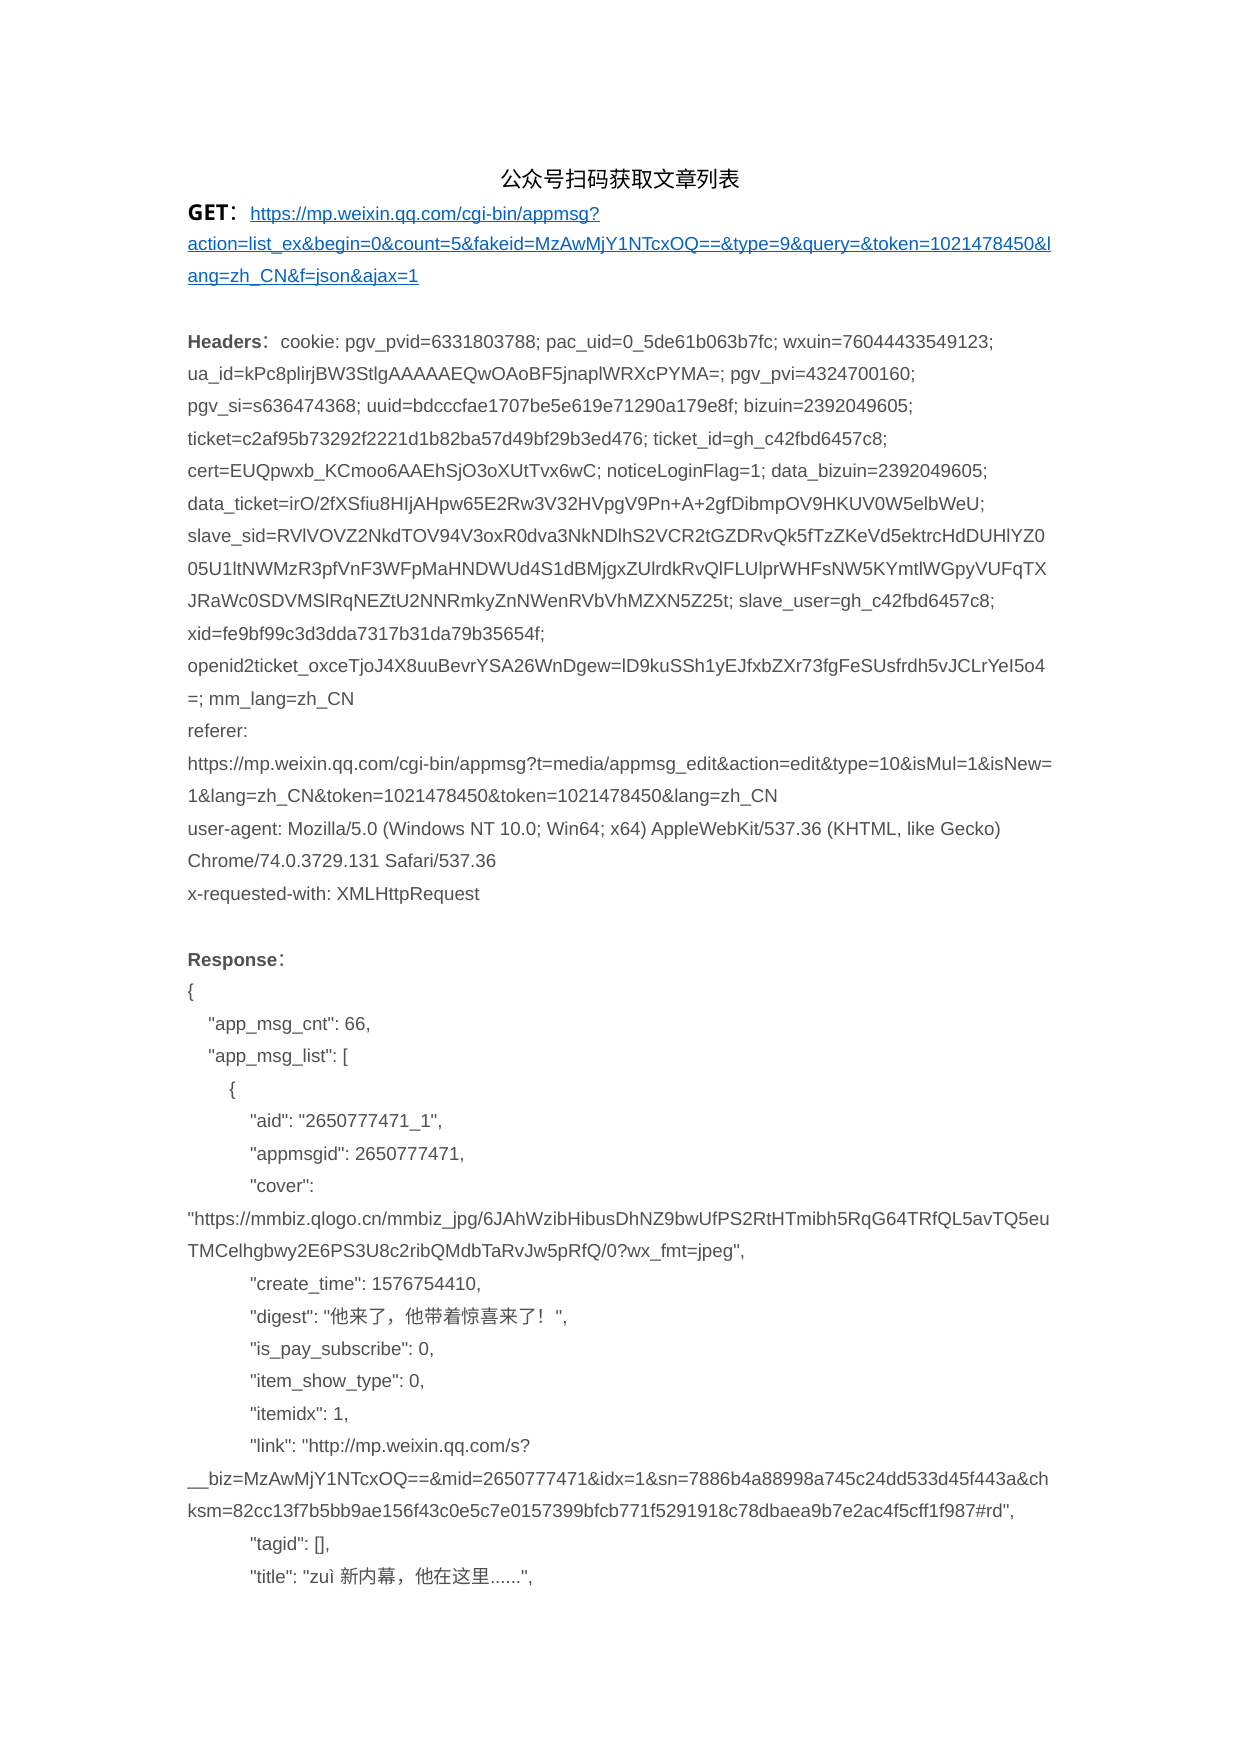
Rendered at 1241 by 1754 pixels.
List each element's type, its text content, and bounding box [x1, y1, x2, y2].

text { [187, 1072, 1053, 1104]
text "item_show_type": 0, [187, 1364, 1053, 1397]
text Headers：cookie: pgv_pvid=6331803788; pac_uid=0_5de61b063b7fc; wxuin=76044433549123; ua_id=kPc8plirjBW3StlgAAAAAEQwOAoBF5jnaplWRXcPYMA=; pgv_pvi=4324700160; pgv_si=s636474368; uuid=bdcccfae1707be5e619e71290a179e8f; bizuin=2392049605; ticket=c2af95b73292f2221d1b82ba57d49bf29b3ed476; ticket_id=gh_c42fbd6457c8; cert=EUQpwxb_KCmoo6AAEhSjO3oXUtTvx6wC; noticeLoginFlag=1; data_bizuin=2392049605; data_ticket=irO/2fXSfiu8HIjAHpw65E2Rw3V32HVpgV9Pn+A+2gfDibmpOV9HKUV0W5elbWeU; slave_sid=RVlVOVZ2NkdTOV94V3oxR0dva3NkNDlhS2VCR2tGZDRvQk5fTzZKeVd5ektrcHdDUHlYZ005U1ltNWMzR3pfVnF3WFpMaHNDWUd4S1dBMjgxZUlrdkRvQlFLUlprWHFsNW5KYmtlWGpyVUFqTXJRaWc0SDVMSlRqNEZtU2NNRmkyZnNWenRVbVhMZXN5Z25t; slave_user=gh_c42fbd6457c8; xid=fe9bf99c3d3dda7317b31da79b35654f; openid2ticket_oxceTjoJ4X8uuBevrYSA26WnDgew=lD9kuSSh1yEJfxbZXr73fgFeSUsfrdh5vJCLrYeI5o4=; mm_lang=zh_CN [187, 324, 1053, 714]
text Response： [187, 942, 1053, 974]
text "digest": "他来了，他带着惊喜来了！", [187, 1299, 1053, 1332]
text GET：https://mp.weixin.qq.com/cgi-bin/appmsg?action=list_ex&begin=0&count=5&fakeid=MzAwMjY1NTcxOQ==&type=9&query=&token=1021478450&lang=zh_CN&f=json&ajax=1 [187, 194, 1053, 292]
text "create_time": 1576754410, [187, 1267, 1053, 1299]
text x-requested-with: XMLHttpRequest [187, 877, 1053, 909]
text "itemidx": 1, [187, 1397, 1053, 1429]
text "appmsgid": 2650777471, [187, 1137, 1053, 1169]
text referer: https://mp.weixin.qq.com/cgi-bin/appmsg?t=media/appmsg_edit&action=edit&type=10&isMul=1&isNew=1&lang=zh_CN&token=1021478450&token=1021478450&lang=zh_CN [187, 714, 1053, 812]
text "app_msg_list": [ [187, 1039, 1053, 1072]
text "tagid": [], [187, 1527, 1053, 1559]
text user-agent: Mozilla/5.0 (Windows NT 10.0; Win64; x64) AppleWebKit/537.36 (KHTML, like Gecko) Chrome/74.0.3729.131 Safari/537.36 [187, 812, 1053, 877]
text "app_msg_cnt": 66, [187, 1007, 1053, 1039]
text "is_pay_subscribe": 0, [187, 1332, 1053, 1364]
text "link": "http://mp.weixin.qq.com/s?__biz=MzAwMjY1NTcxOQ==&mid=2650777471&idx=1&sn=7886b4a88998a745c24dd533d45f443a&chksm=82cc13f7b5bb9ae156f43c0e5c7e0157399bfcb771f5291918c78dbaea9b7e2ac4f5cff1f987#rd", [187, 1429, 1053, 1527]
text "cover": "https://mmbiz.qlogo.cn/mmbiz_jpg/6JAhWzibHibusDhNZ9bwUfPS2RtHTmibh5RqG64TRfQL5avTQ5euTMCelhgbwy2E6PS3U8c2ribQMdbTaRvJw5pRfQ/0?wx_fmt=jpeg", [187, 1169, 1053, 1267]
text "aid": "2650777471_1", [187, 1104, 1053, 1137]
text { [187, 974, 1053, 1007]
text 公众号扫码获取文章列表 [187, 162, 1053, 194]
text "title": "zuì 新内幕，他在这里......", [187, 1559, 1053, 1592]
